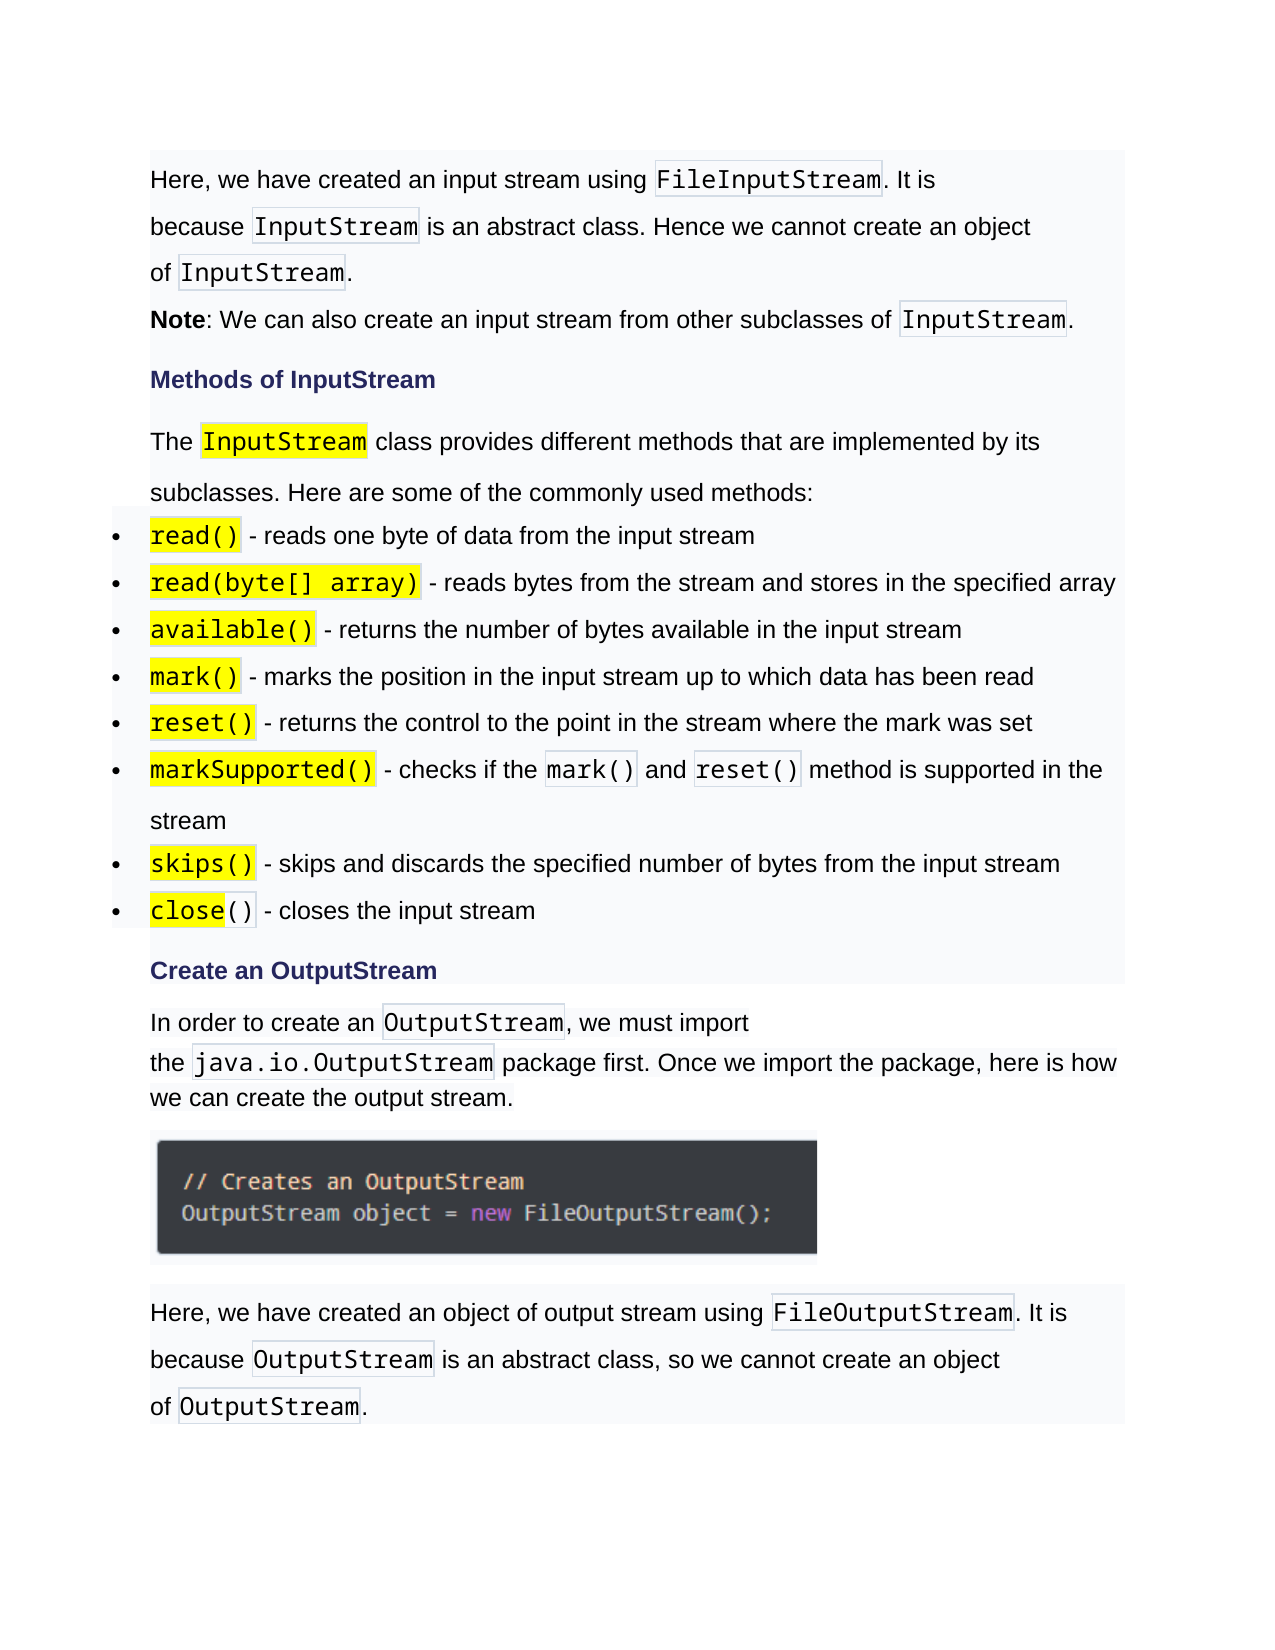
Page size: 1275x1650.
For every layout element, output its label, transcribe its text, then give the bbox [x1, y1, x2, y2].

text In order to create an OutputStream, we must import the java.io.OutputStream package first. Once we import the package, here is how we can create the output stream. [150, 1003, 1125, 1111]
text Here, we have created an object of output stream using FileOutputStream. It is because OutputStream is an abstract class, so we cannot create an object of OutputStream. [150, 1284, 1125, 1424]
list reset() - returns the control to the point in the stream where the mark was set [112, 694, 1125, 741]
text The InputStream class provides different methods that are implemented by its subclasses. Here are some of the commonly used methods: [150, 412, 1125, 506]
list skips() - skips and discards the specified number of bytes from the input stream [112, 834, 1125, 881]
text Here, we have created an input stream using FileInputStream. It is because InputStream is an abstract class. Hence we cannot create an object of InputStream. [150, 150, 1125, 291]
text Note: We can also create an input stream from other subclasses of InputStream. [150, 291, 1125, 337]
list available() - returns the number of bytes available in the input stream [112, 600, 1125, 647]
list close() - closes the input stream [112, 881, 1125, 928]
picture [150, 1130, 818, 1265]
list read(byte[] array) - reads bytes from the stream and stores in the specified array [112, 553, 1125, 600]
list markSupported() - checks if the mark() and reset() method is supported in the stream [112, 741, 1125, 834]
list read() - reads one byte of data from the input stream [112, 506, 1125, 553]
text Methods of InputStream [150, 337, 1125, 394]
subtitle Create an OutputStream [150, 928, 1125, 984]
list mark() - marks the position in the input stream up to which data has been read [112, 647, 1125, 694]
